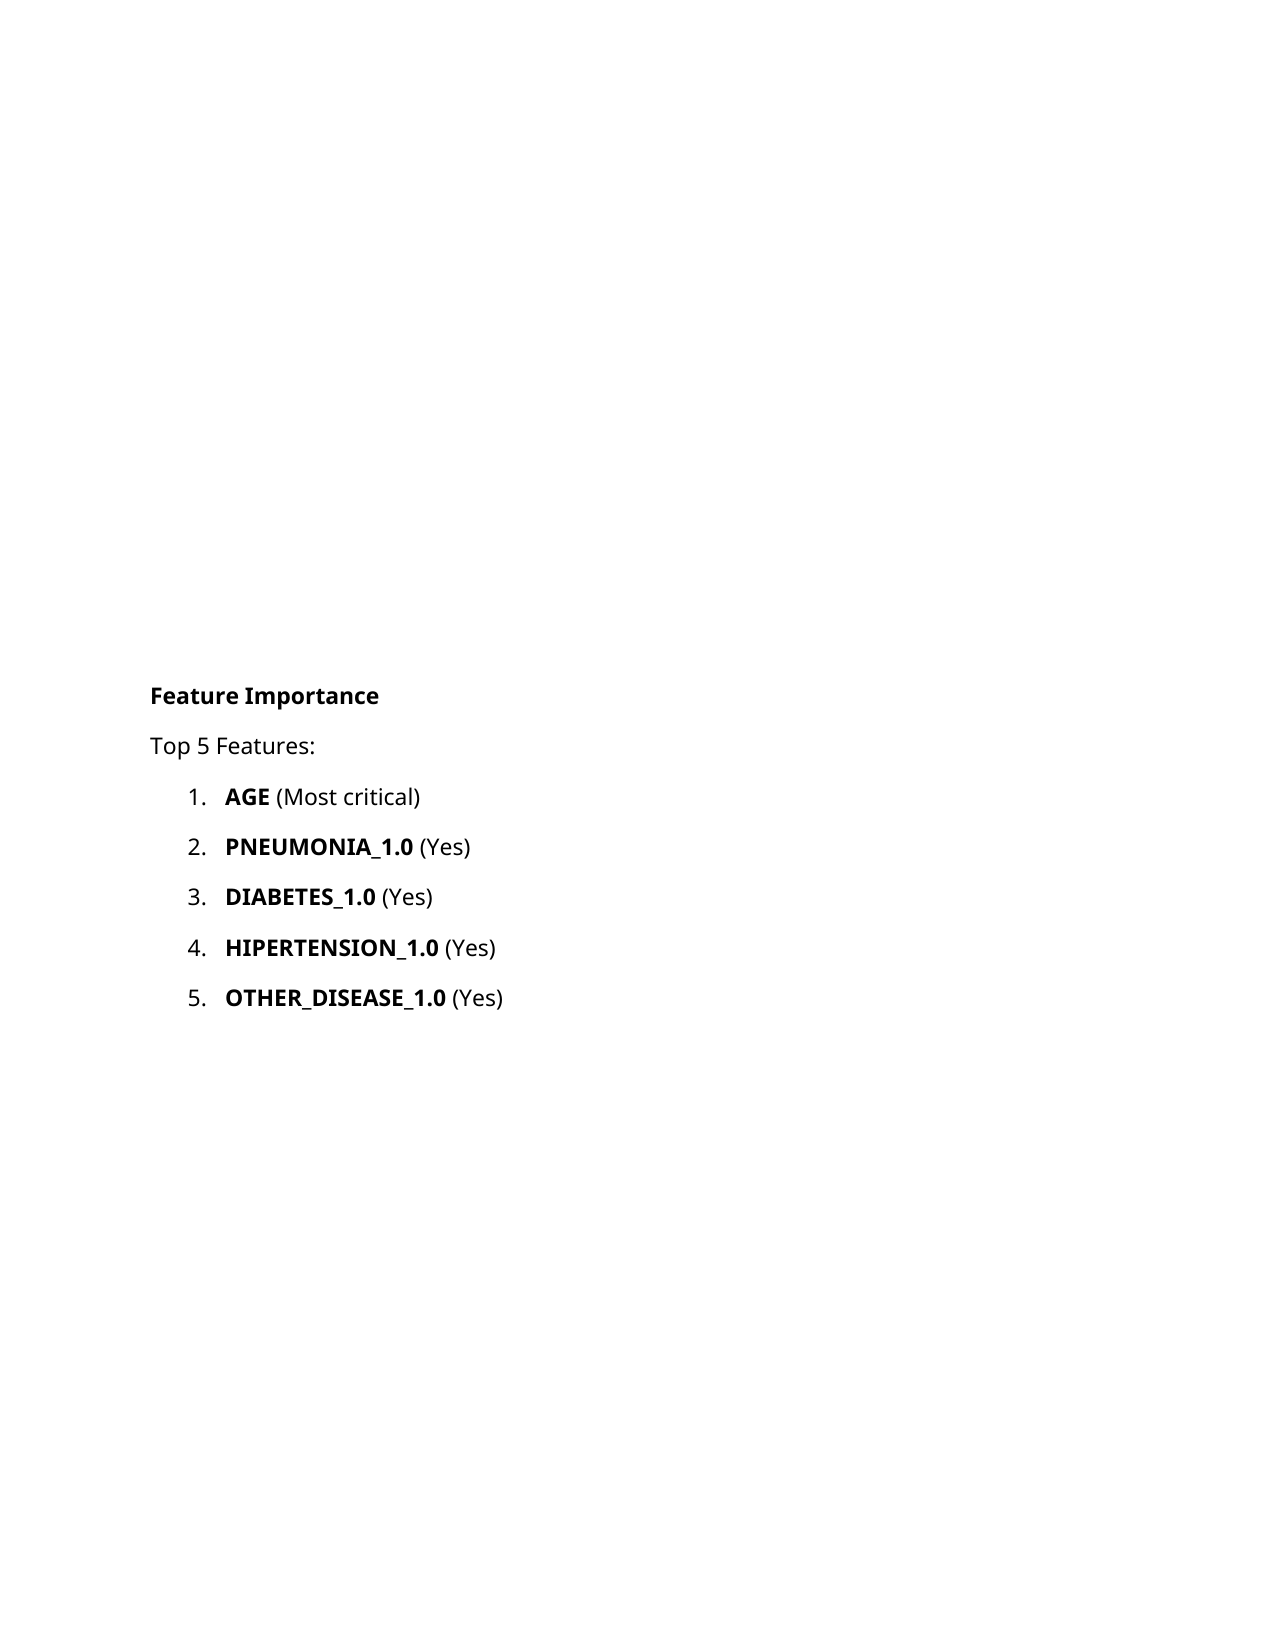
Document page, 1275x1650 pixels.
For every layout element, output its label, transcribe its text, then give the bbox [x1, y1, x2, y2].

list PNEUMONIA_1.0 (Yes) [187, 831, 1125, 862]
list DIABETES_1.0 (Yes) [187, 881, 1125, 912]
list OTHER_DISEASE_1.0 (Yes) [187, 982, 1125, 1013]
text Feature Importance [150, 679, 1125, 711]
text Top 5 Features: [150, 730, 1125, 761]
list AGE (Most critical) [187, 780, 1125, 812]
list HIPERTENSION_1.0 (Yes) [187, 932, 1125, 963]
